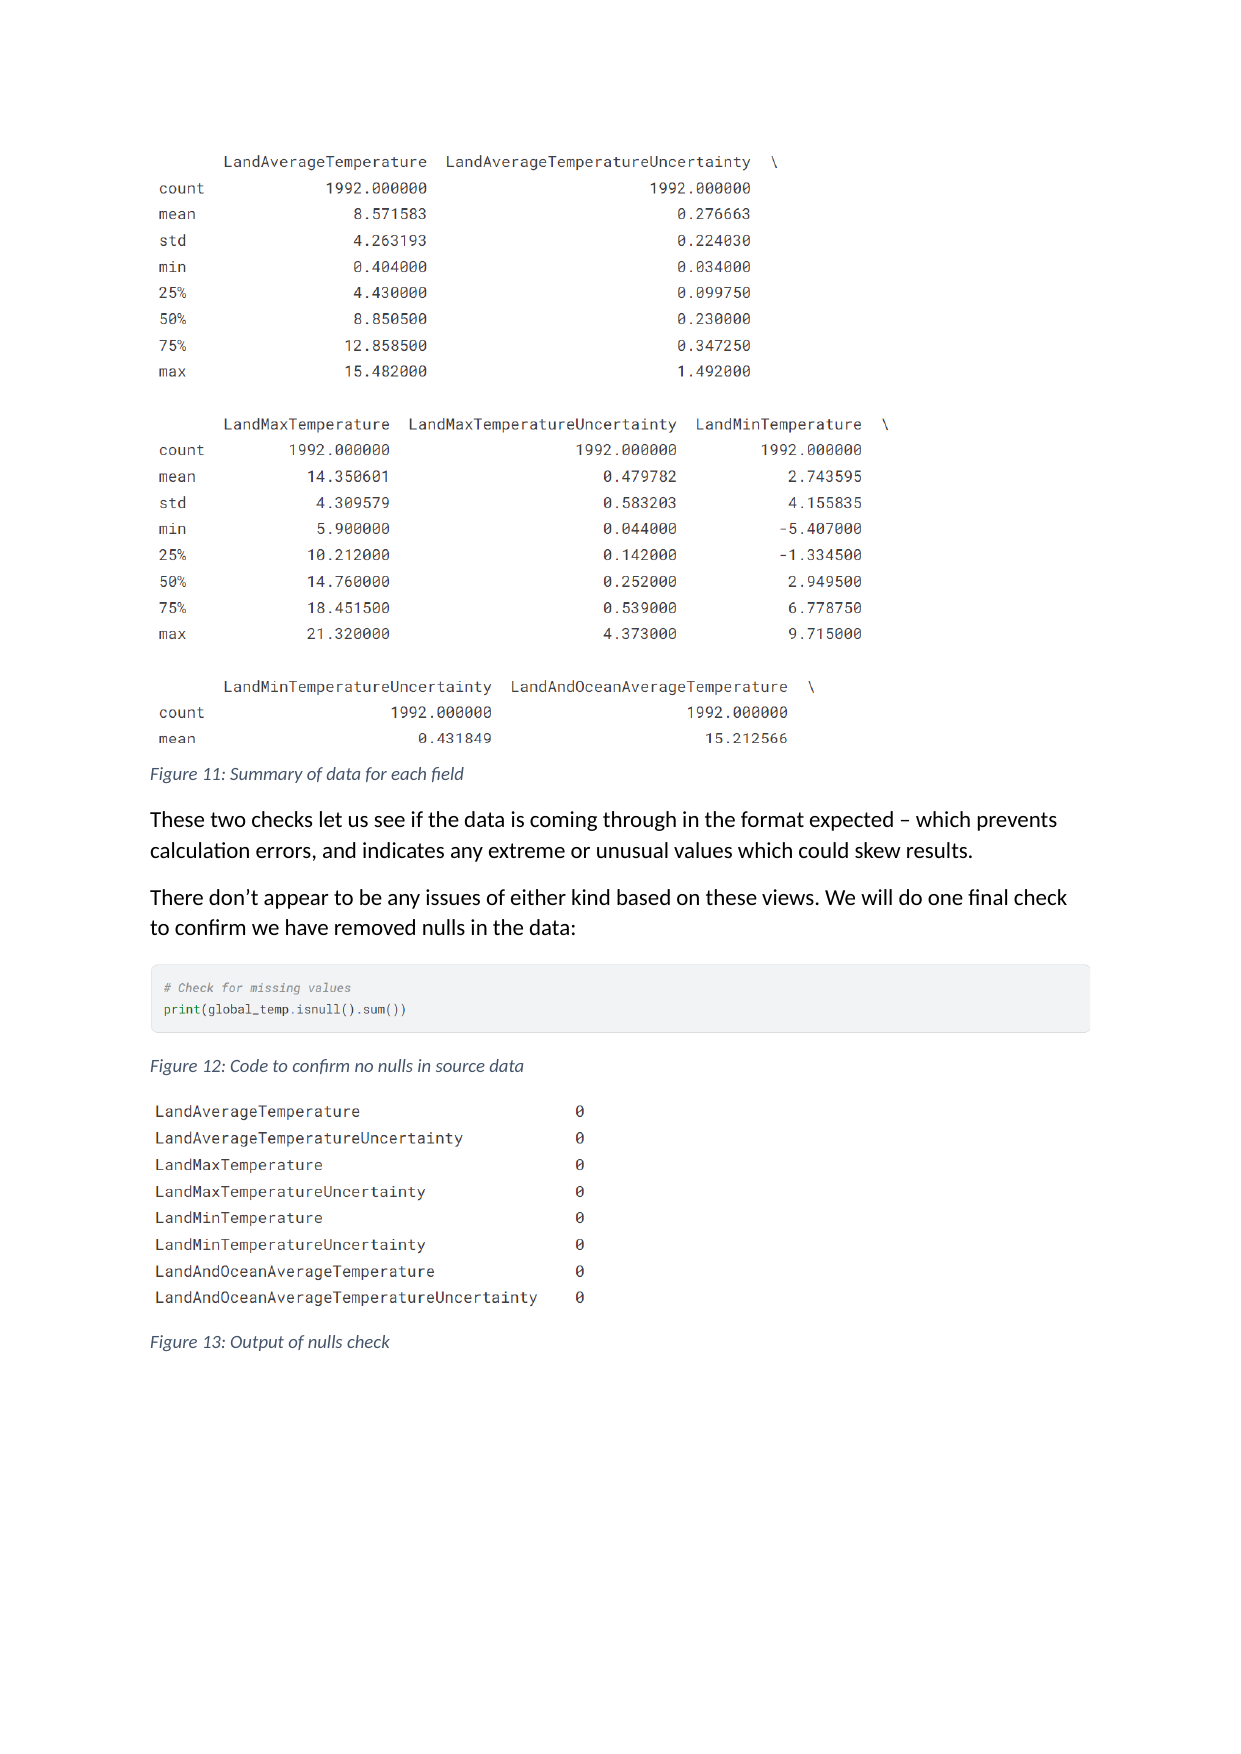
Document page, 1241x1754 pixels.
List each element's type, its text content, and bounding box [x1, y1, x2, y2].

text Figure 13: Output of nulls check [150, 1331, 1090, 1353]
text Figure 11: Summary of data for each field [150, 762, 1090, 785]
text Figure 12: Code to confirm no nulls in source data [150, 1054, 1090, 1077]
text There don’t appear to be any issues of either kind based on these views. We will do one final check to confirm we have removed nulls in the data: [150, 883, 1090, 941]
picture [150, 150, 891, 743]
text These two checks let us see if the data is coming through in the format expected – which prevents calculation errors, and indicates any extreme or unusual values which could skew results. [150, 806, 1090, 864]
picture [150, 959, 1091, 1036]
picture [150, 1097, 613, 1312]
